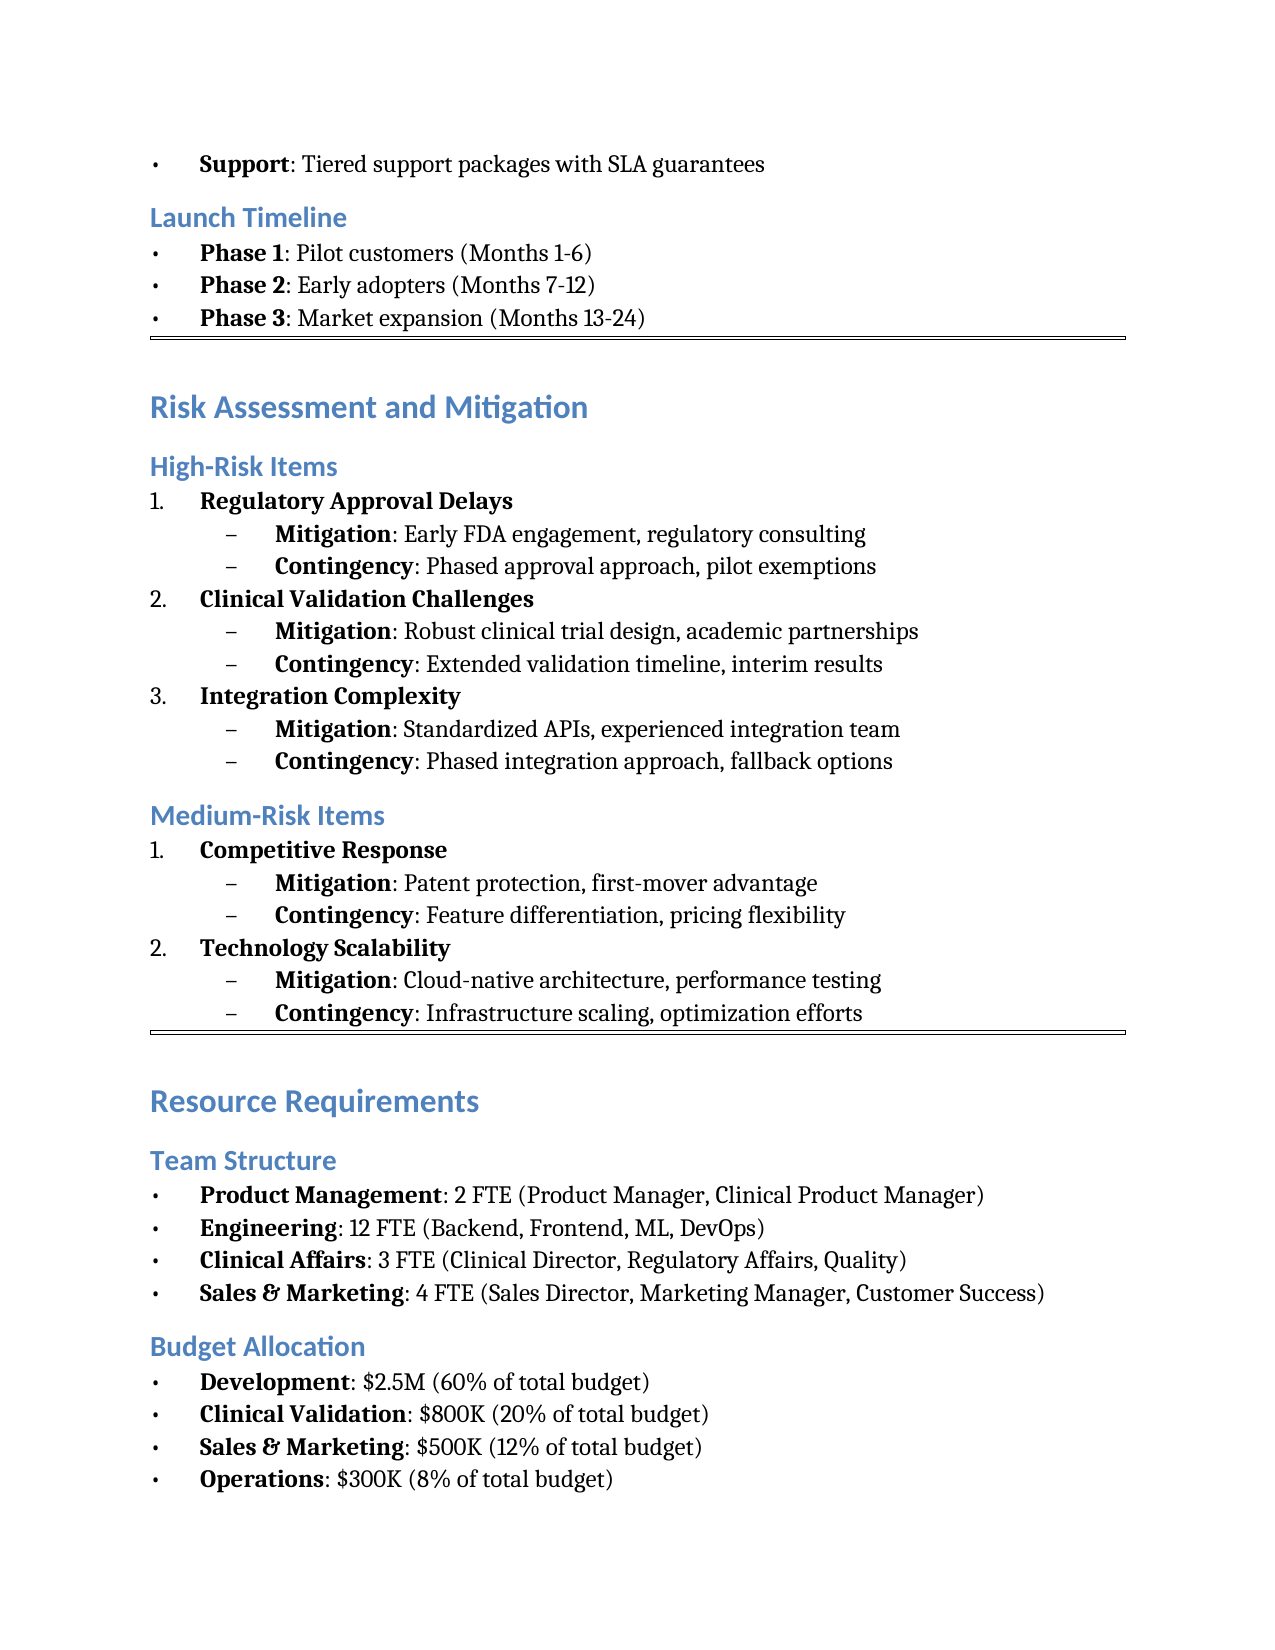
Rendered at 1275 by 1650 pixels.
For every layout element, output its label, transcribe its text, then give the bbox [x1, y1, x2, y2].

list Contingency: Extended validation timeline, interim results [225, 649, 1125, 678]
list Integration Complexity [150, 682, 1125, 711]
list Phase 3: Market expansion (Months 13-24) [150, 304, 1125, 333]
list Product Management: 2 FTE (Product Manager, Clinical Product Manager) [150, 1181, 1125, 1210]
subtitle High-Risk Items [150, 448, 1125, 483]
list Sales & Marketing: 4 FTE (Sales Director, Marketing Manager, Customer Success) [150, 1279, 1125, 1308]
subtitle Resource Requirements [150, 1081, 1125, 1121]
list Phase 2: Early adopters (Months 7-12) [150, 271, 1125, 300]
list Engineering: 12 FTE (Backend, Frontend, ML, DevOps) [150, 1214, 1125, 1243]
list Development: $2.5M (60% of total budget) [150, 1368, 1125, 1397]
list Mitigation: Standardized APIs, experienced integration team [225, 714, 1125, 743]
subtitle Launch Timeline [150, 199, 1125, 235]
list Mitigation: Early FDA engagement, regulatory consulting [225, 519, 1125, 548]
list Phase 1: Pilot customers (Months 1-6) [150, 239, 1125, 268]
subtitle Team Structure [150, 1142, 1125, 1178]
list Contingency: Feature differentiation, pricing flexibility [225, 901, 1125, 930]
list Technology Scalability [150, 933, 1125, 962]
list Mitigation: Robust clinical trial design, academic partnerships [225, 617, 1125, 646]
list Clinical Affairs: 3 FTE (Clinical Director, Regulatory Affairs, Quality) [150, 1246, 1125, 1275]
list Contingency: Infrastructure scaling, optimization efforts [225, 998, 1125, 1027]
list Sales & Marketing: $500K (12% of total budget) [150, 1433, 1125, 1462]
subtitle Risk Assessment and Mitigation [150, 386, 1125, 427]
list Competitive Response [150, 836, 1125, 865]
list Clinical Validation Challenges [150, 584, 1125, 613]
list Regulatory Approval Delays [150, 487, 1125, 516]
list Mitigation: Cloud-native architecture, performance testing [225, 966, 1125, 995]
list Clinical Validation: $800K (20% of total budget) [150, 1400, 1125, 1429]
list Operations: $300K (8% of total budget) [150, 1465, 1125, 1494]
subtitle Medium-Risk Items [150, 797, 1125, 832]
list Contingency: Phased approval approach, pilot exemptions [225, 552, 1125, 581]
list Contingency: Phased integration approach, fallback options [225, 747, 1125, 776]
subtitle Budget Allocation [150, 1328, 1125, 1364]
list Mitigation: Patent protection, first-mover advantage [225, 868, 1125, 897]
list Support: Tiered support packages with SLA guarantees [150, 150, 1125, 179]
